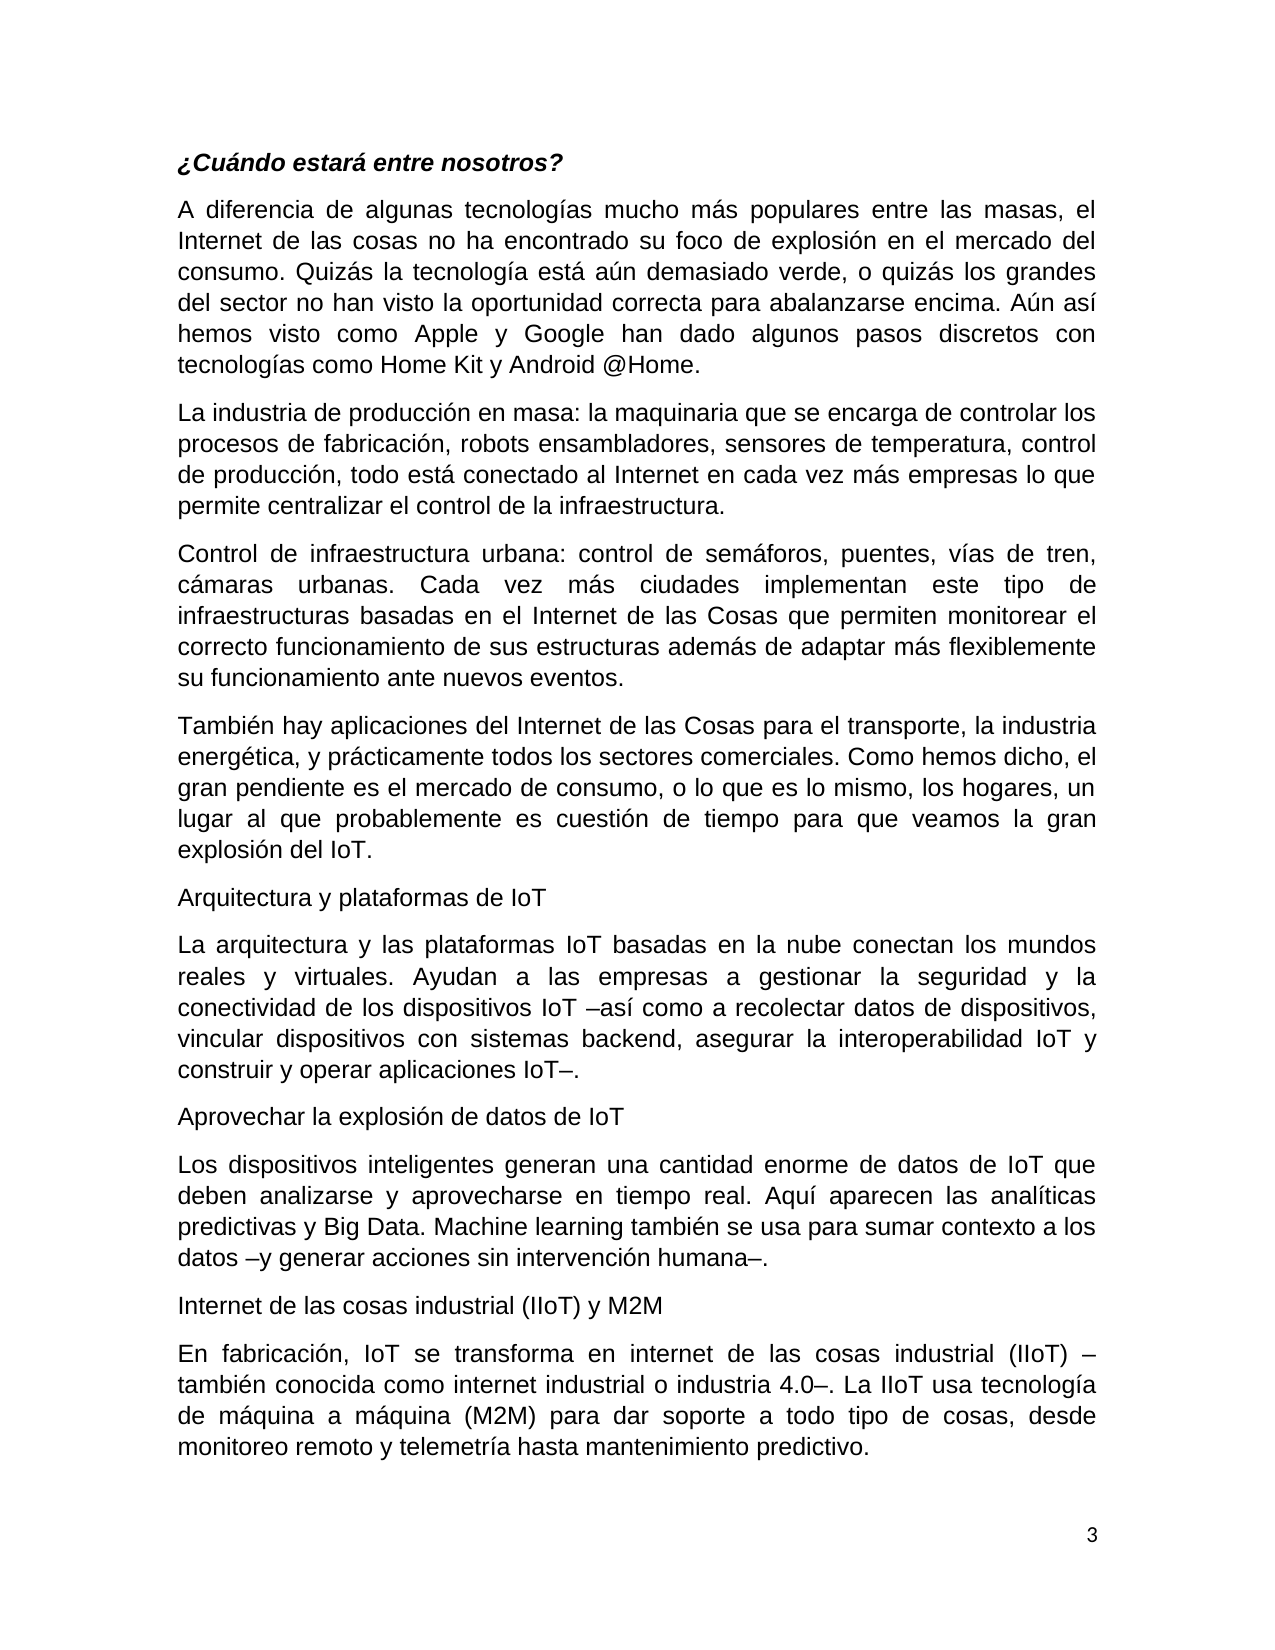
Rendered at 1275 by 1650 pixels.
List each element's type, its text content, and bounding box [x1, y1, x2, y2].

text La arquitectura y las plataformas IoT basadas en la nube conectan los mundos reales y virtuales. Ayudan a las empresas a gestionar la seguridad y la conectividad de los dispositivos IoT –así como a recolectar datos de dispositivos, vincular dispositivos con sistemas backend, asegurar la interoperabilidad IoT y construir y operar aplicaciones IoT–. [177, 931, 1098, 1083]
text Los dispositivos inteligentes generan una cantidad enorme de datos de IoT que deben analizarse y aprovecharse en tiempo real. Aquí aparecen las analíticas predictivas y Big Data. Machine learning también se usa para sumar contexto a los datos –y generar acciones sin intervención humana–. [177, 1150, 1098, 1272]
text En fabricación, IoT se transforma en internet de las cosas industrial (IIoT) –también conocida como internet industrial o industria 4.0–. La IIoT usa tecnología de máquina a máquina (M2M) para dar soporte a todo tipo de cosas, desde monitoreo remoto y telemetría hasta mantenimiento predictivo. [177, 1339, 1098, 1461]
text Aprovechar la explosión de datos de IoT [177, 1102, 1098, 1131]
text Control de infraestructura urbana: control de semáforos, puentes, vías de tren, cámaras urbanas. Cada vez más ciudades implementan este tipo de infraestructuras basadas en el Internet de las Cosas que permiten monitorear el correcto funcionamiento de sus estructuras además de adaptar más flexiblemente su funcionamiento ante nuevos eventos. [177, 539, 1098, 692]
text ¿Cuándo estará entre nosotros? [177, 148, 1098, 176]
text También hay aplicaciones del Internet de las Cosas para el transporte, la industria energética, y prácticamente todos los sectores comerciales. Como hemos dicho, el gran pendiente es el mercado de consumo, o lo que es lo mismo, los hogares, un lugar al que probablemente es cuestión de tiempo para que veamos la gran explosión del IoT. [177, 711, 1098, 864]
text Arquitectura y plataformas de IoT [177, 883, 1098, 912]
text La industria de producción en masa: la maquinaria que se encarga de controlar los procesos de fabricación, robots ensambladores, sensores de temperatura, control de producción, todo está conectado al Internet en cada vez más empresas lo que permite centralizar el control de la infraestructura. [177, 398, 1098, 520]
text A diferencia de algunas tecnologías mucho más populares entre las masas, el Internet de las cosas no ha encontrado su foco de explosión en el mercado del consumo. Quizás la tecnología está aún demasiado verde, o quizás los grandes del sector no han visto la oportunidad correcta para abalanzarse encima. Aún así hemos visto como Apple y Google han dado algunos pasos discretos con tecnologías como Home Kit y Android @Home. [177, 195, 1098, 379]
text Internet de las cosas industrial (IIoT) y M2M [177, 1291, 1098, 1320]
